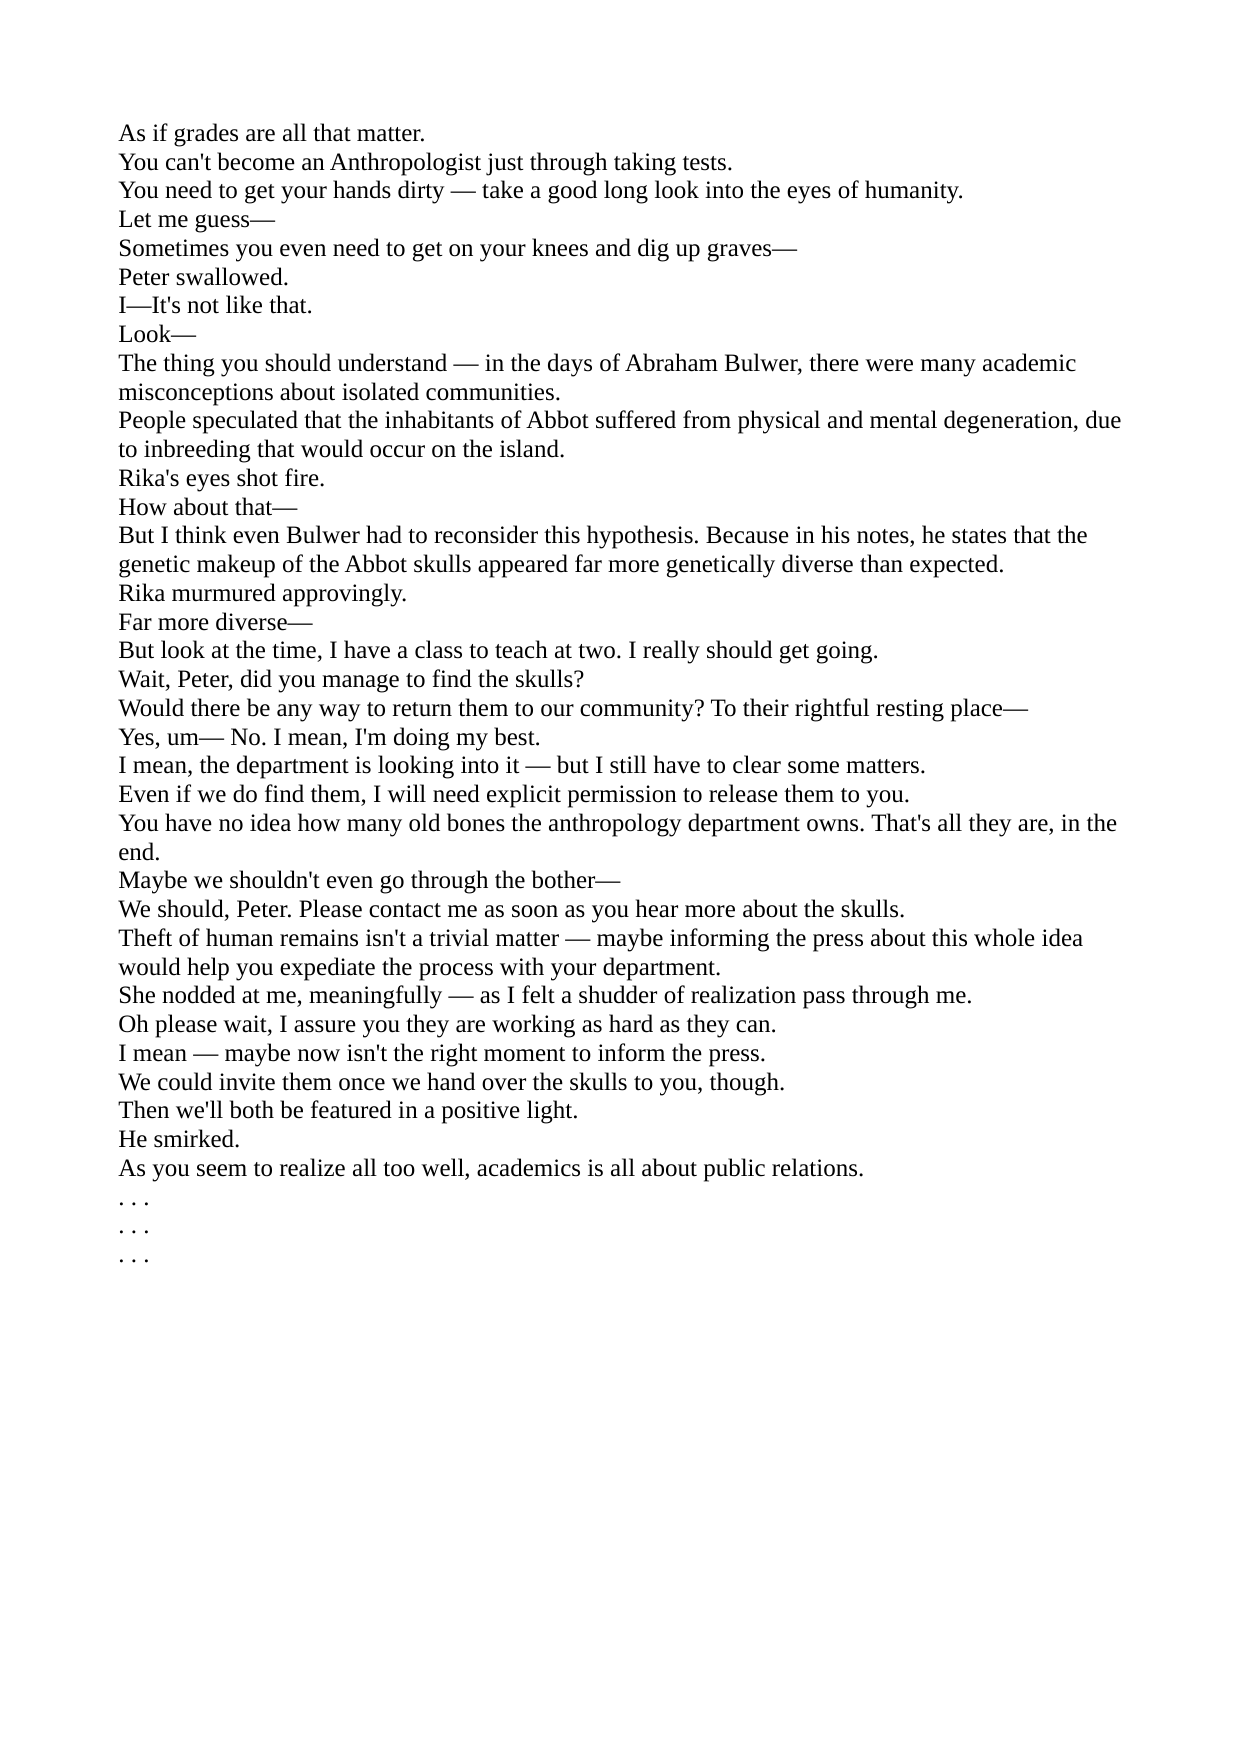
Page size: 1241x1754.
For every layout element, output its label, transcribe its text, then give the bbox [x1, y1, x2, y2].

text Far more diverse— [118, 607, 1122, 636]
text . . . [118, 1239, 1122, 1268]
text I mean, the department is looking into it — but I still have to clear some matters. [118, 751, 1122, 779]
text I mean — maybe now isn't the right moment to inform the press. [118, 1038, 1122, 1067]
text We should, Peter. Please contact me as soon as you hear more about the skulls. [118, 894, 1122, 923]
text The thing you should understand — in the days of Abraham Bulwer, there were many academic misconceptions about isolated communities. [118, 348, 1122, 406]
text Peter swallowed. [118, 262, 1122, 291]
text But look at the time, I have a class to teach at two. I really should get going. [118, 636, 1122, 664]
text You can't become an Anthropologist just through taking tests. [118, 147, 1122, 176]
text Oh please wait, I assure you they are working as hard as they can. [118, 1009, 1122, 1038]
text Yes, um— No. I mean, I'm doing my best. [118, 722, 1122, 751]
text I—It's not like that. [118, 291, 1122, 319]
text . . . [118, 1182, 1122, 1211]
text You have no idea how many old bones the anthropology department owns. That's all they are, in the end. [118, 808, 1122, 866]
text Maybe we shouldn't even go through the bother— [118, 866, 1122, 894]
text . . . [118, 1211, 1122, 1239]
text Rika's eyes shot fire. [118, 463, 1122, 492]
text As you seem to realize all too well, academics is all about public relations. [118, 1153, 1122, 1182]
text But I think even Bulwer had to reconsider this hypothesis. Because in his notes, he states that the genetic makeup of the Abbot skulls appeared far more genetically diverse than expected. [118, 521, 1122, 578]
text Sometimes you even need to get on your knees and dig up graves— [118, 233, 1122, 262]
text You need to get your hands dirty — take a good long look into the eyes of humanity. [118, 176, 1122, 204]
text Even if we do find them, I will need explicit permission to release them to you. [118, 779, 1122, 808]
text Rika murmured approvingly. [118, 578, 1122, 607]
text How about that— [118, 492, 1122, 521]
text Would there be any way to return them to our community? To their rightful resting place— [118, 693, 1122, 722]
text Let me guess— [118, 204, 1122, 233]
text People speculated that the inhabitants of Abbot suffered from physical and mental degeneration, due to inbreeding that would occur on the island. [118, 406, 1122, 463]
text Look— [118, 319, 1122, 348]
text We could invite them once we hand over the skulls to you, though. [118, 1067, 1122, 1096]
text She nodded at me, meaningfully — as I felt a shudder of realization pass through me. [118, 981, 1122, 1009]
text He smirked. [118, 1124, 1122, 1153]
text As if grades are all that matter. [118, 118, 1122, 147]
text Theft of human remains isn't a trivial matter — maybe informing the press about this whole idea would help you expediate the process with your department. [118, 923, 1122, 981]
text Wait, Peter, did you manage to find the skulls? [118, 664, 1122, 693]
text Then we'll both be featured in a positive light. [118, 1096, 1122, 1124]
